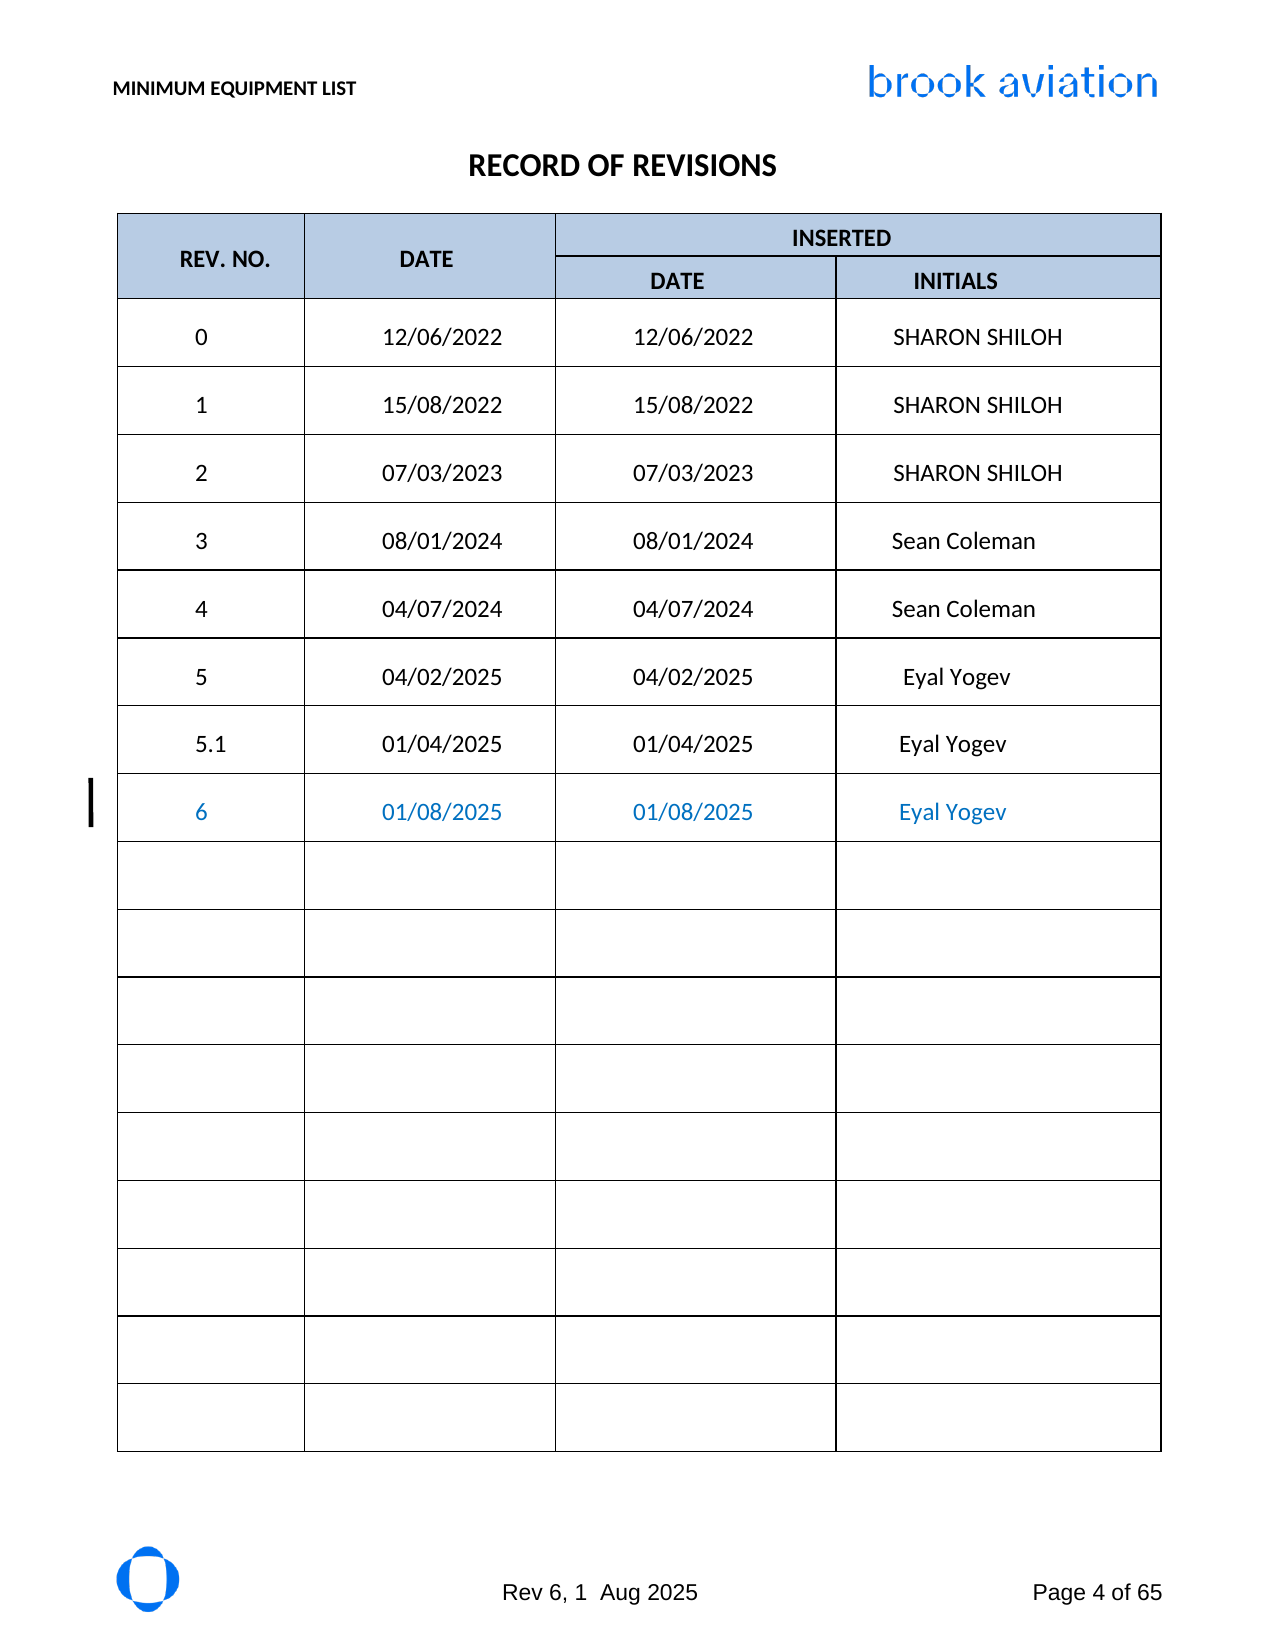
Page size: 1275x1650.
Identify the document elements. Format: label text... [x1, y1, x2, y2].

table_cell 08/01/2024 [305, 503, 555, 569]
table_cell [837, 1384, 1160, 1451]
table_cell 07/03/2023 [305, 435, 555, 502]
text RECORD OF REVISIONS [468, 144, 1164, 184]
table_cell 01/08/2025 [556, 774, 835, 841]
table_cell 07/03/2023 [556, 435, 835, 502]
table_cell SHARON SHILOH [837, 299, 1160, 366]
table_cell 04/07/2024 [556, 571, 835, 637]
table_cell 04/02/2025 [556, 639, 835, 705]
table_cell 6 [118, 774, 304, 841]
table_cell [118, 1249, 304, 1315]
table_cell 2 [118, 435, 304, 502]
table_cell [305, 1181, 555, 1247]
table_cell Sean Coleman [837, 503, 1160, 569]
table_cell [556, 1181, 835, 1247]
table_cell [837, 978, 1160, 1044]
table_cell [556, 1384, 835, 1451]
table_cell [837, 1181, 1160, 1247]
table_cell 4 [118, 571, 304, 637]
table_cell [556, 1317, 835, 1383]
table_cell [305, 1113, 555, 1180]
table_cell [118, 1181, 304, 1247]
table_cell Sean Coleman [837, 571, 1160, 637]
table_cell [556, 842, 835, 908]
table_cell SHARON SHILOH [837, 435, 1160, 502]
table_cell [305, 910, 555, 976]
table_cell [837, 910, 1160, 976]
table_cell 12/06/2022 [556, 299, 835, 366]
table_cell [118, 1384, 304, 1451]
table_cell 04/02/2025 [305, 639, 555, 705]
table_cell 0 [118, 299, 304, 366]
table_cell [837, 1249, 1160, 1315]
table_cell [118, 978, 304, 1044]
picture [865, 60, 1161, 102]
table_cell INITIALS [837, 257, 1160, 298]
table_cell [118, 1113, 304, 1180]
table_cell DATE [556, 257, 835, 298]
picture [112, 1542, 183, 1616]
table_cell 12/06/2022 [305, 299, 555, 366]
table_cell 5.1 [118, 706, 304, 773]
table_cell [556, 1045, 835, 1112]
table_cell 5 [118, 639, 304, 705]
table_cell 08/01/2024 [556, 503, 835, 569]
table_cell SHARON SHILOH [837, 367, 1160, 434]
table_cell [305, 1045, 555, 1112]
table_header DATE [305, 214, 555, 298]
table_cell 04/07/2024 [305, 571, 555, 637]
table_cell Eyal Yogev [837, 706, 1160, 773]
table_cell [556, 1249, 835, 1315]
table_cell [305, 1249, 555, 1315]
table_cell [837, 1317, 1160, 1383]
table_cell [837, 1045, 1160, 1112]
table_cell [305, 1317, 555, 1383]
table_cell 1 [118, 367, 304, 434]
table_cell Eyal Yogev [837, 774, 1160, 841]
table_cell [305, 1384, 555, 1451]
table_cell [118, 1045, 304, 1112]
table_cell [556, 978, 835, 1044]
table_cell [837, 1113, 1160, 1180]
table_cell 01/08/2025 [305, 774, 555, 841]
table_cell 3 [118, 503, 304, 569]
table_cell [118, 842, 304, 908]
table_cell [305, 978, 555, 1044]
table_cell 01/04/2025 [305, 706, 555, 773]
table_cell 01/04/2025 [556, 706, 835, 773]
table_cell 15/08/2022 [305, 367, 555, 434]
table_header INSERTED [556, 214, 1160, 255]
table_cell 15/08/2022 [556, 367, 835, 434]
table_cell Eyal Yogev [837, 639, 1160, 705]
table_cell [556, 910, 835, 976]
table_cell [118, 1317, 304, 1383]
table_cell [556, 1113, 835, 1180]
table_cell [837, 842, 1160, 908]
table_cell [118, 910, 304, 976]
table_cell [305, 842, 555, 908]
table_header REV. NO. [118, 214, 304, 298]
